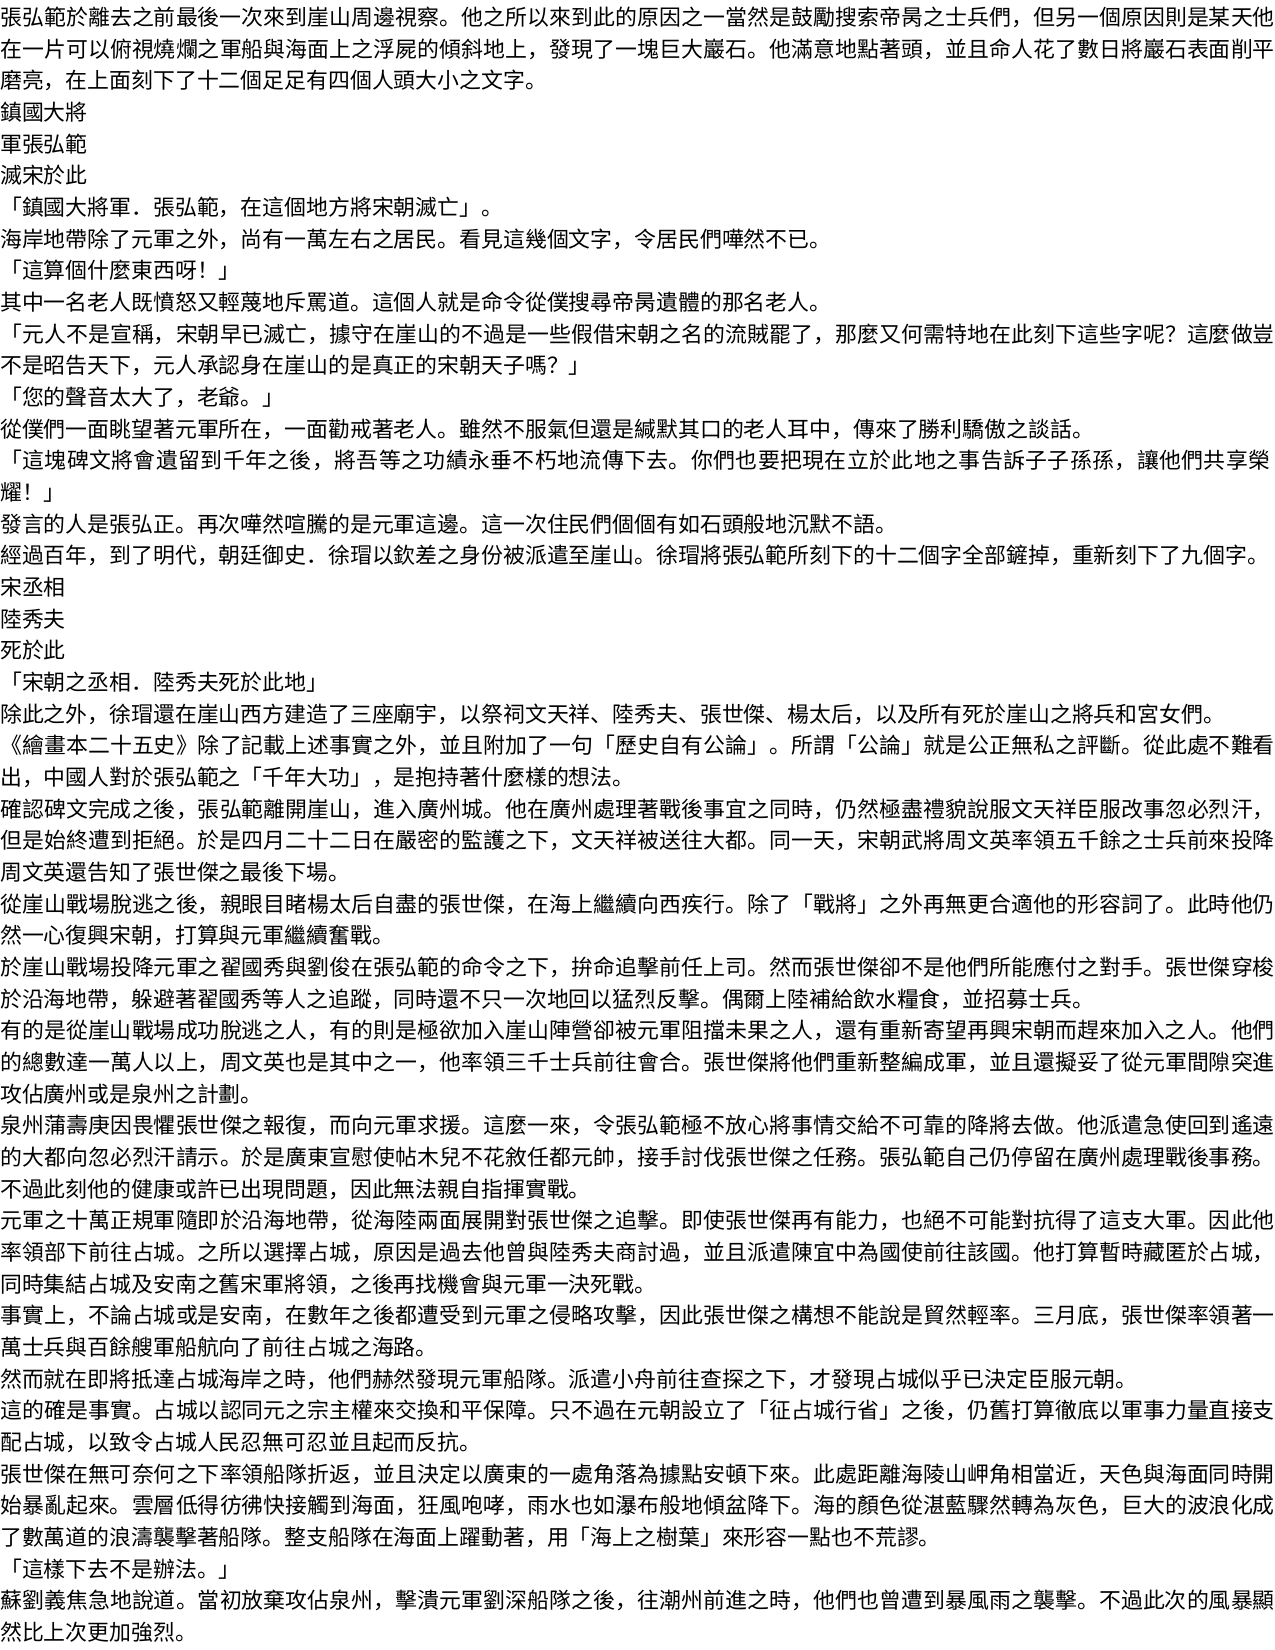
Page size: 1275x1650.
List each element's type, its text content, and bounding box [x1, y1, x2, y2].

text 確認碑文完成之後，張弘範離開崖山，進入廣州城。他在廣州處理著戰後事宜之同時，仍然極盡禮貌說服文天祥臣服改事忽必烈汗，但是始終遭到拒絕。於是四月二十二日在嚴密的監護之下，文天祥被送往大都。同一天，宋朝武將周文英率領五千餘之士兵前來投降。周文英還告知了張世傑之最後下場。 [0, 792, 1275, 887]
text 「這算個什麼東西呀！」 [0, 253, 1275, 285]
text 「宋朝之丞相．陸秀夫死於此地」 [0, 665, 1275, 697]
text 元軍之十萬正規軍隨即於沿海地帶，從海陸兩面展開對張世傑之追擊。即使張世傑再有能力，也絕不可能對抗得了這支大軍。因此他率領部下前往占城。之所以選擇占城，原因是過去他曾與陸秀夫商討過，並且派遣陳宜中為國使前往該國。他打算暫時藏匿於占城，同時集結占城及安南之舊宋軍將領，之後再找機會與元軍一決死戰。 [0, 1203, 1275, 1298]
text 從崖山戰場脫逃之後，親眼目睹楊太后自盡的張世傑，在海上繼續向西疾行。除了「戰將」之外再無更合適他的形容詞了。此時他仍然一心復興宋朝，打算與元軍繼續奮戰。 [0, 887, 1275, 950]
text 「鎮國大將軍．張弘範，在這個地方將宋朝滅亡」。 [0, 190, 1275, 222]
text 「這樣下去不是辦法。」 [0, 1552, 1275, 1583]
text 泉州蒲壽庚因畏懼張世傑之報復，而向元軍求援。這麼一來，令張弘範極不放心將事情交給不可靠的降將去做。他派遣急使回到遙遠的大都向忽必烈汗請示。於是廣東宣慰使帖木兒不花敘任都元帥，接手討伐張世傑之任務。張弘範自己仍停留在廣州處理戰後事務。不過此刻他的健康或許已出現問題，因此無法親自指揮實戰。 [0, 1108, 1275, 1203]
text 海岸地帶除了元軍之外，尚有一萬左右之居民。看見這幾個文字，令居民們嘩然不已。 [0, 222, 1275, 253]
text 蘇劉義焦急地說道。當初放棄攻佔泉州，擊潰元軍劉深船隊之後，往潮州前進之時，他們也曾遭到暴風雨之襲擊。不過此次的風暴顯然比上次更加強烈。 [0, 1583, 1275, 1647]
text 於崖山戰場投降元軍之翟國秀與劉俊在張弘範的命令之下，拚命追擊前任上司。然而張世傑卻不是他們所能應付之對手。張世傑穿梭於沿海地帶，躲避著翟國秀等人之追蹤，同時還不只一次地回以猛烈反擊。偶爾上陸補給飲水糧食，並招募士兵。 [0, 950, 1275, 1013]
text 「這塊碑文將會遺留到千年之後，將吾等之功績永垂不朽地流傳下去。你們也要把現在立於此地之事告訴子子孫孫，讓他們共享榮耀！」 [0, 443, 1275, 507]
text 陸秀夫 [0, 602, 1275, 633]
text 事實上，不論占城或是安南，在數年之後都遭受到元軍之侵略攻擊，因此張世傑之構想不能說是貿然輕率。三月底，張世傑率領著一萬士兵與百餘艘軍船航向了前往占城之海路。 [0, 1298, 1275, 1362]
text 這的確是事實。占城以認同元之宗主權來交換和平保障。只不過在元朝設立了「征占城行省」之後，仍舊打算徹底以軍事力量直接支配占城，以致令占城人民忍無可忍並且起而反抗。 [0, 1393, 1275, 1457]
text 死於此 [0, 633, 1275, 665]
text 然而就在即將抵達占城海岸之時，他們赫然發現元軍船隊。派遣小舟前往查探之下，才發現占城似乎已決定臣服元朝。 [0, 1362, 1275, 1393]
text 滅宋於此 [0, 158, 1275, 190]
text 宋丞相 [0, 570, 1275, 602]
text 《繪畫本二十五史》除了記載上述事實之外，並且附加了一句「歷史自有公論」。所謂「公論」就是公正無私之評斷。從此處不難看出，中國人對於張弘範之「千年大功」，是抱持著什麼樣的想法。 [0, 728, 1275, 792]
text 除此之外，徐瑁還在崖山西方建造了三座廟宇，以祭祠文天祥、陸秀夫、張世傑、楊太后，以及所有死於崖山之將兵和宮女們。 [0, 697, 1275, 728]
text 有的是從崖山戰場成功脫逃之人，有的則是極欲加入崖山陣營卻被元軍阻擋未果之人，還有重新寄望再興宋朝而趕來加入之人。他們的總數達一萬人以上，周文英也是其中之一，他率領三千士兵前往會合。張世傑將他們重新整編成軍，並且還擬妥了從元軍間隙突進，攻佔廣州或是泉州之計劃。 [0, 1013, 1275, 1108]
text 張世傑在無可奈何之下率領船隊折返，並且決定以廣東的一處角落為據點安頓下來。此處距離海陵山岬角相當近，天色與海面同時開始暴亂起來。雲層低得彷彿快接觸到海面，狂風咆哮，雨水也如瀑布般地傾盆降下。海的顏色從湛藍驟然轉為灰色，巨大的波浪化成了數萬道的浪濤襲擊著船隊。整支船隊在海面上躍動著，用「海上之樹葉」來形容一點也不荒謬。 [0, 1457, 1275, 1552]
text 軍張弘範 [0, 127, 1275, 158]
text 經過百年，到了明代，朝廷御史．徐瑁以欽差之身份被派遣至崖山。徐瑁將張弘範所刻下的十二個字全部鏟掉，重新刻下了九個字。 [0, 538, 1275, 570]
text 發言的人是張弘正。再次嘩然喧騰的是元軍這邊。這一次住民們個個有如石頭般地沉默不語。 [0, 507, 1275, 538]
text 其中一名老人既憤怒又輕蔑地斥罵道。這個人就是命令從僕搜尋帝昺遺體的那名老人。 [0, 285, 1275, 317]
text 張弘範於離去之前最後一次來到崖山周邊視察。他之所以來到此的原因之一當然是鼓勵搜索帝昺之士兵們，但另一個原因則是某天他在一片可以俯視燒爛之軍船與海面上之浮屍的傾斜地上，發現了一塊巨大巖石。他滿意地點著頭，並且命人花了數日將巖石表面削平磨亮，在上面刻下了十二個足足有四個人頭大小之文字。 [0, 0, 1275, 95]
text 鎮國大將 [0, 95, 1275, 127]
text 「元人不是宣稱，宋朝早已滅亡，據守在崖山的不過是一些假借宋朝之名的流賊罷了，那麼又何需特地在此刻下這些字呢？這麼做豈不是昭告天下，元人承認身在崖山的是真正的宋朝天子嗎？」 [0, 317, 1275, 380]
text 「您的聲音太大了，老爺。」 [0, 380, 1275, 412]
text 從僕們一面眺望著元軍所在，一面勸戒著老人。雖然不服氣但還是緘默其口的老人耳中，傳來了勝利驕傲之談話。 [0, 412, 1275, 443]
